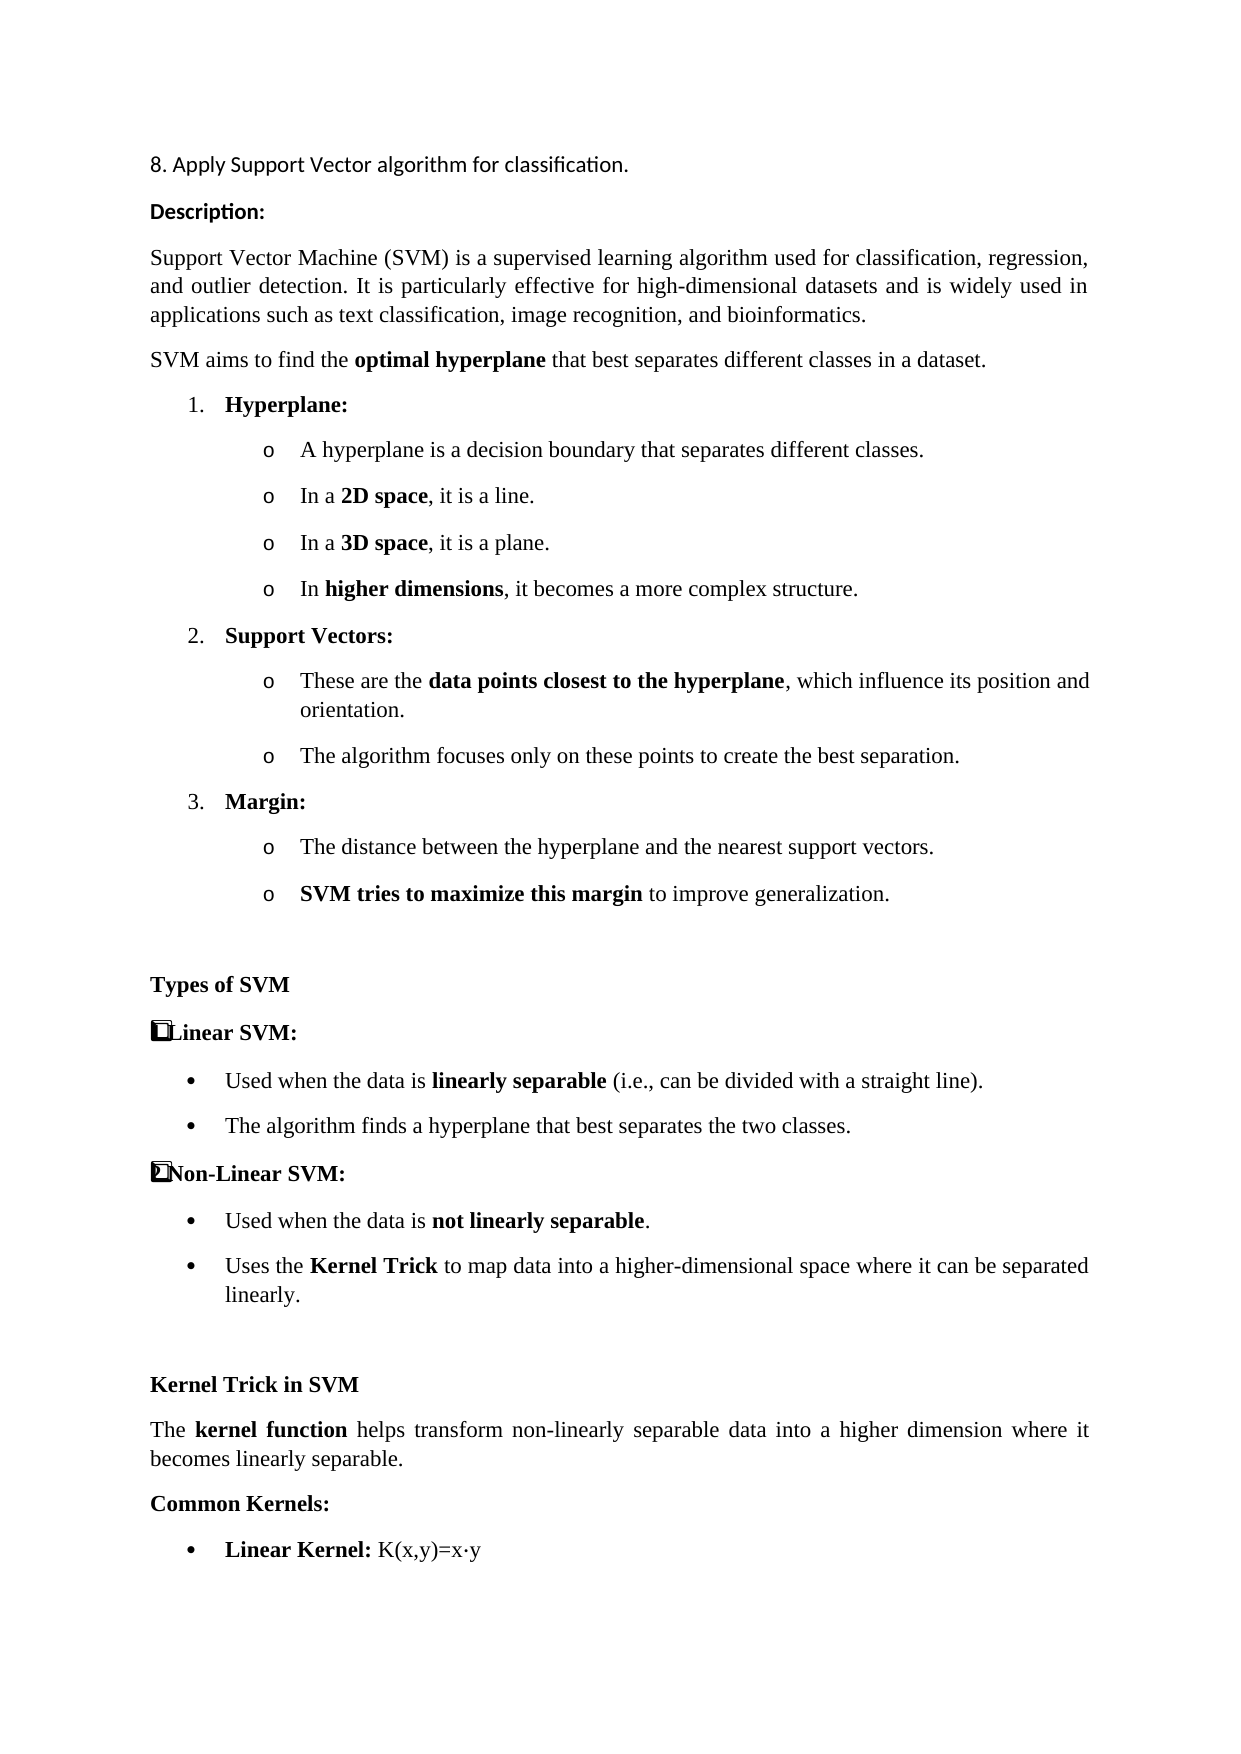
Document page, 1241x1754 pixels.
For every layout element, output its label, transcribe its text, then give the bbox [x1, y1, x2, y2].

list In a 2D space, it is a line. [262, 482, 1090, 510]
text Support Vector Machine (SVM) is a supervised learning algorithm used for classification, regression, and outlier detection. It is particularly effective for high-dimensional datasets and is widely used in applications such as text classification, image recognition, and bioinformatics. [150, 244, 1090, 327]
list Uses the Kernel Trick to map data into a higher-dimensional space where it can be separated linearly. [187, 1252, 1090, 1307]
list Linear Kernel: K(x,y)=x⋅y [187, 1535, 1090, 1563]
list Margin: [187, 788, 1090, 814]
list In a 3D space, it is a plane. [262, 529, 1090, 556]
text 2️⃣ Non-Linear SVM: [150, 1157, 1090, 1188]
text Types of SVM [150, 971, 1090, 998]
list The algorithm focuses only on these points to create the best separation. [262, 742, 1090, 769]
text SVM aims to find the optimal hyperplane that best separates different classes in a dataset. [150, 346, 1090, 372]
text Description: [150, 197, 1090, 225]
list SVM tries to maximize this margin to improve generalization. [262, 880, 1090, 907]
text 1️⃣ Linear SVM: [150, 1016, 1090, 1048]
list Hyperplane: [187, 391, 1090, 417]
list The distance between the hyperplane and the nearest support vectors. [262, 833, 1090, 861]
list Used when the data is linearly separable (i.e., can be divided with a straight line). [187, 1067, 1090, 1093]
text Kernel Trick in SVM [150, 1371, 1090, 1397]
text Common Kernels: [150, 1490, 1090, 1516]
list These are the data points closest to the hyperplane, which influence its position and orientation. [262, 667, 1090, 723]
list Support Vectors: [187, 622, 1090, 648]
text The kernel function helps transform non-linearly separable data into a higher dimension where it becomes linearly separable. [150, 1416, 1090, 1471]
text 8. Apply Support Vector algorithm for classification. [150, 150, 1090, 178]
list A hyperplane is a decision boundary that separates different classes. [262, 436, 1090, 463]
list In higher dimensions, it becomes a more complex structure. [262, 575, 1090, 603]
list The algorithm finds a hyperplane that best separates the two classes. [187, 1112, 1090, 1138]
list Used when the data is not linearly separable. [187, 1207, 1090, 1234]
